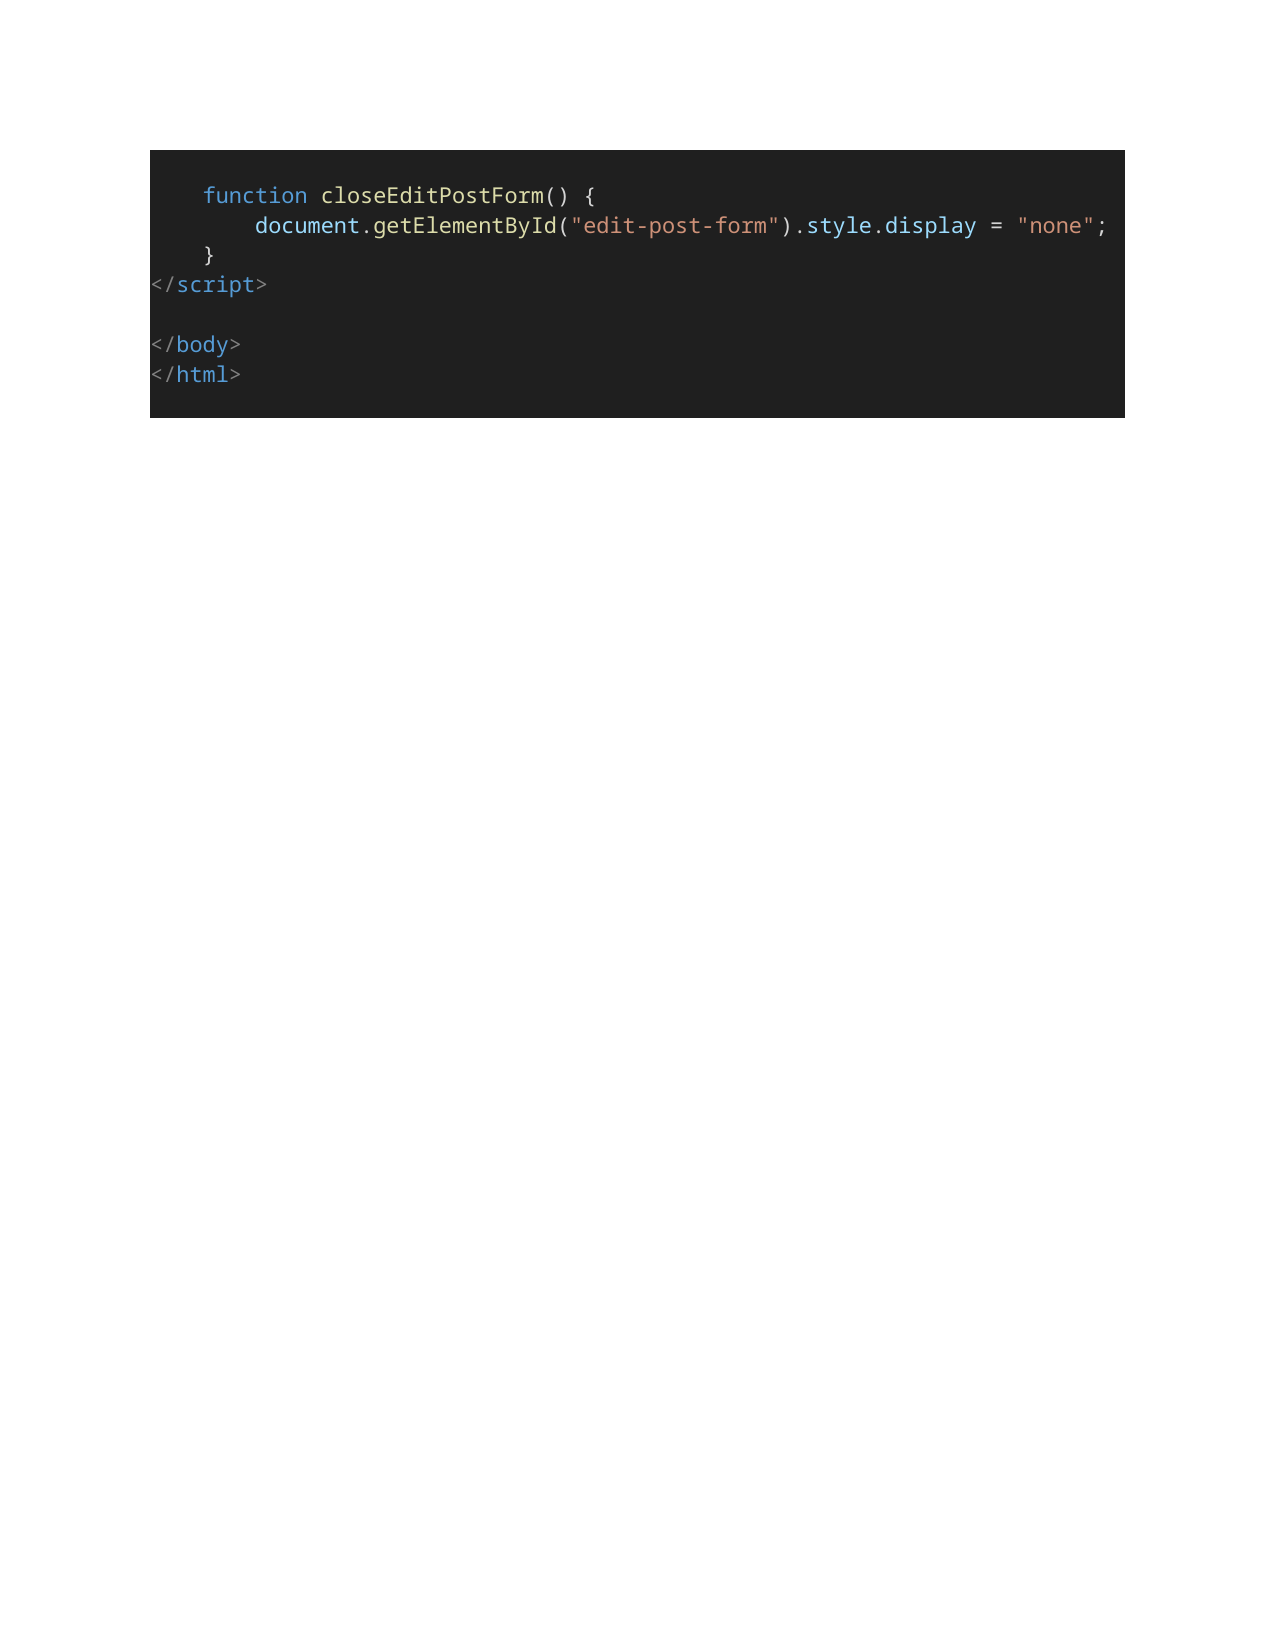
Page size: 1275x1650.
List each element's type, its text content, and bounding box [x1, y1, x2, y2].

text function closeEditPostForm() { [150, 180, 1125, 209]
text } [150, 239, 1125, 269]
text </body> [150, 329, 1125, 358]
text </html> [150, 358, 1125, 388]
text </script> [150, 269, 1125, 299]
text document.getElementById("edit-post-form").style.display = "none"; [150, 209, 1125, 239]
